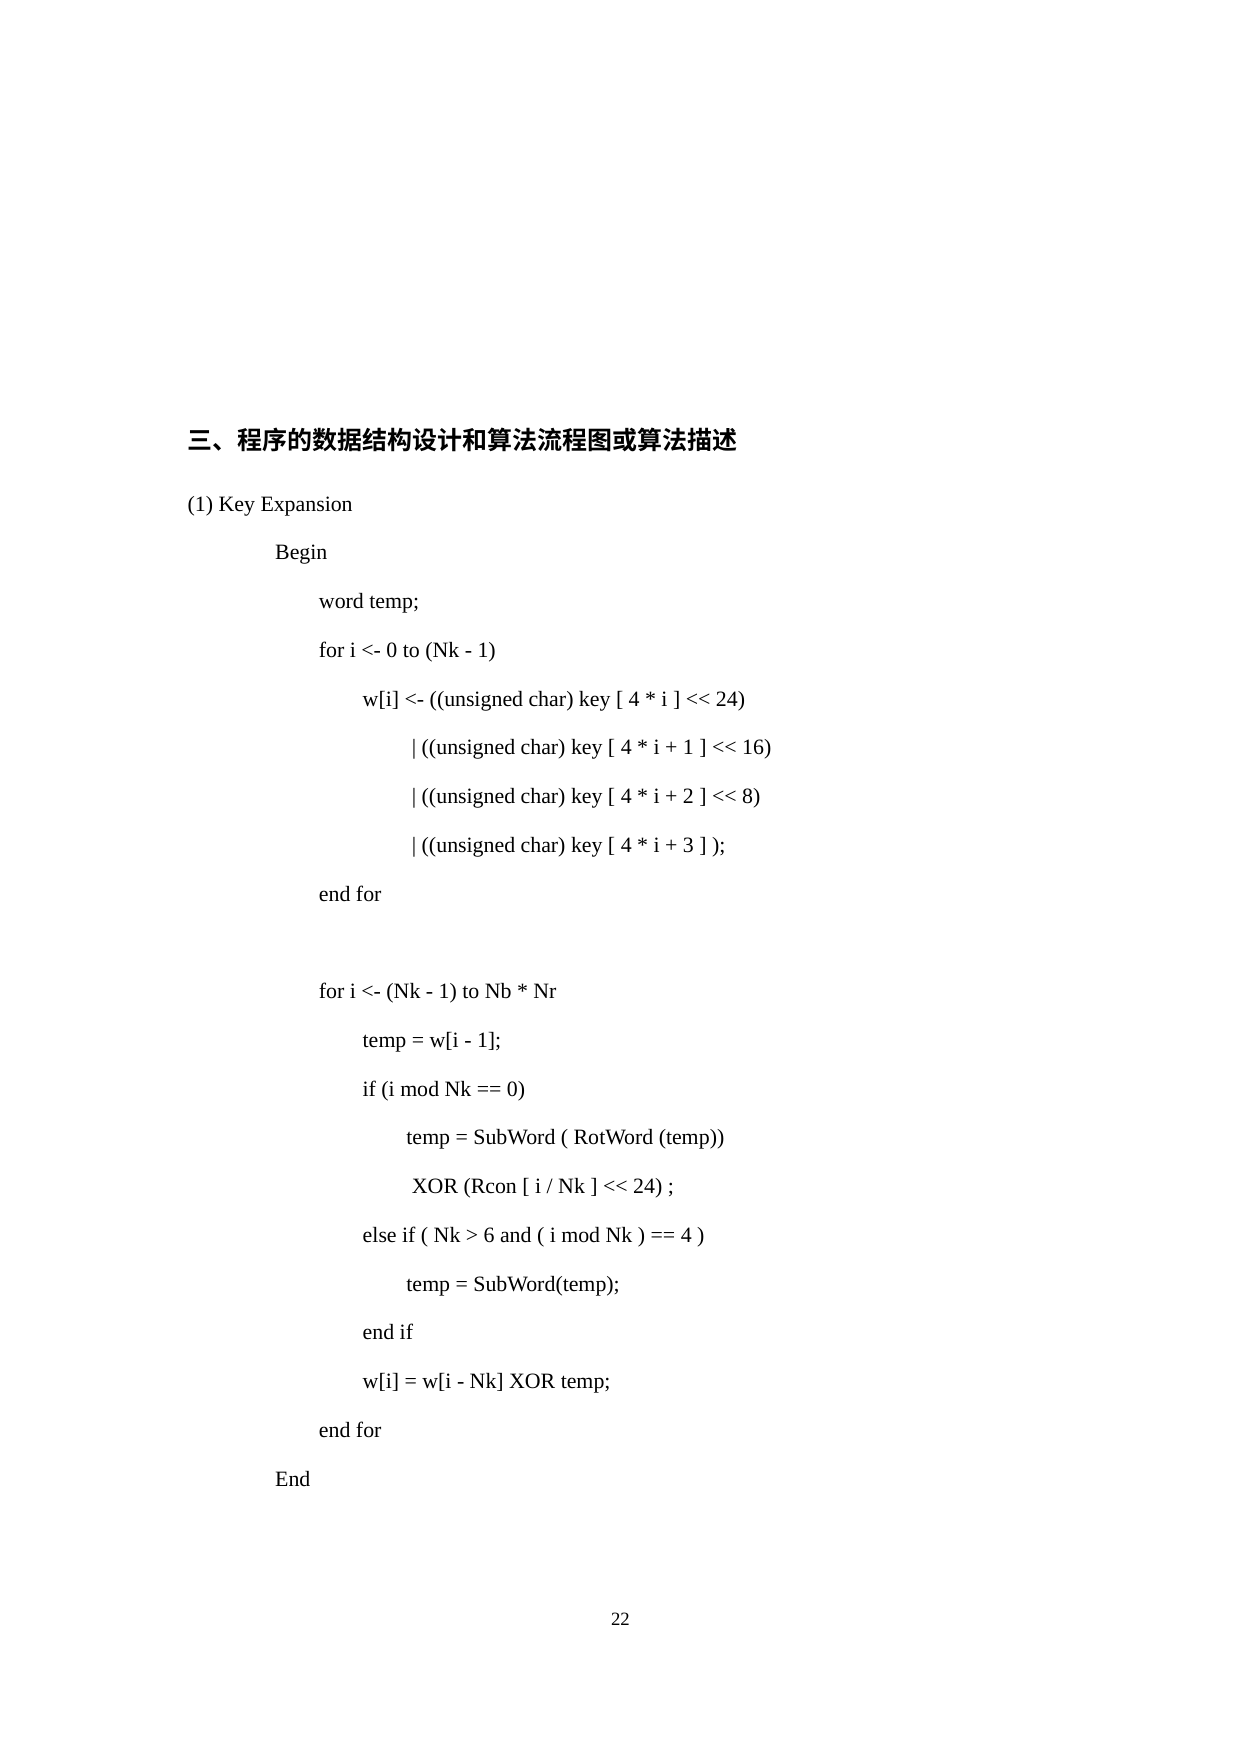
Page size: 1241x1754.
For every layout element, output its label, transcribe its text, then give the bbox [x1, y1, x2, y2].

text w[i] <- ((unsigned char) key [ 4 * i ] << 24) [187, 682, 1053, 714]
text temp = w[i - 1]; [187, 1023, 1053, 1056]
text XOR (Rcon [ i / Nk ] << 24) ; [187, 1169, 1053, 1202]
text temp = SubWord ( RotWord (temp)) [187, 1121, 1053, 1153]
text w[i] = w[i - Nk] XOR temp; [187, 1364, 1053, 1397]
text (1) Key Expansion [187, 487, 1053, 519]
text | ((unsigned char) key [ 4 * i + 1 ] << 16) [187, 731, 1053, 763]
text word temp; [187, 584, 1053, 617]
text Begin [187, 536, 1053, 568]
text 三、程序的数据结构设计和算法流程图或算法描述 [187, 406, 1053, 471]
text for i <- 0 to (Nk - 1) [187, 633, 1053, 666]
text else if ( Nk > 6 and ( i mod Nk ) == 4 ) [187, 1218, 1053, 1251]
text End [231, 1462, 1053, 1494]
text if (i mod Nk == 0) [187, 1072, 1053, 1104]
text temp = SubWord(temp); [187, 1267, 1053, 1299]
text end for [187, 877, 1053, 909]
text end if [187, 1316, 1053, 1348]
text | ((unsigned char) key [ 4 * i + 2 ] << 8) [187, 779, 1053, 812]
text for i <- (Nk - 1) to Nb * Nr [187, 974, 1053, 1007]
text end for [187, 1413, 1053, 1446]
text | ((unsigned char) key [ 4 * i + 3 ] ); [187, 828, 1053, 861]
